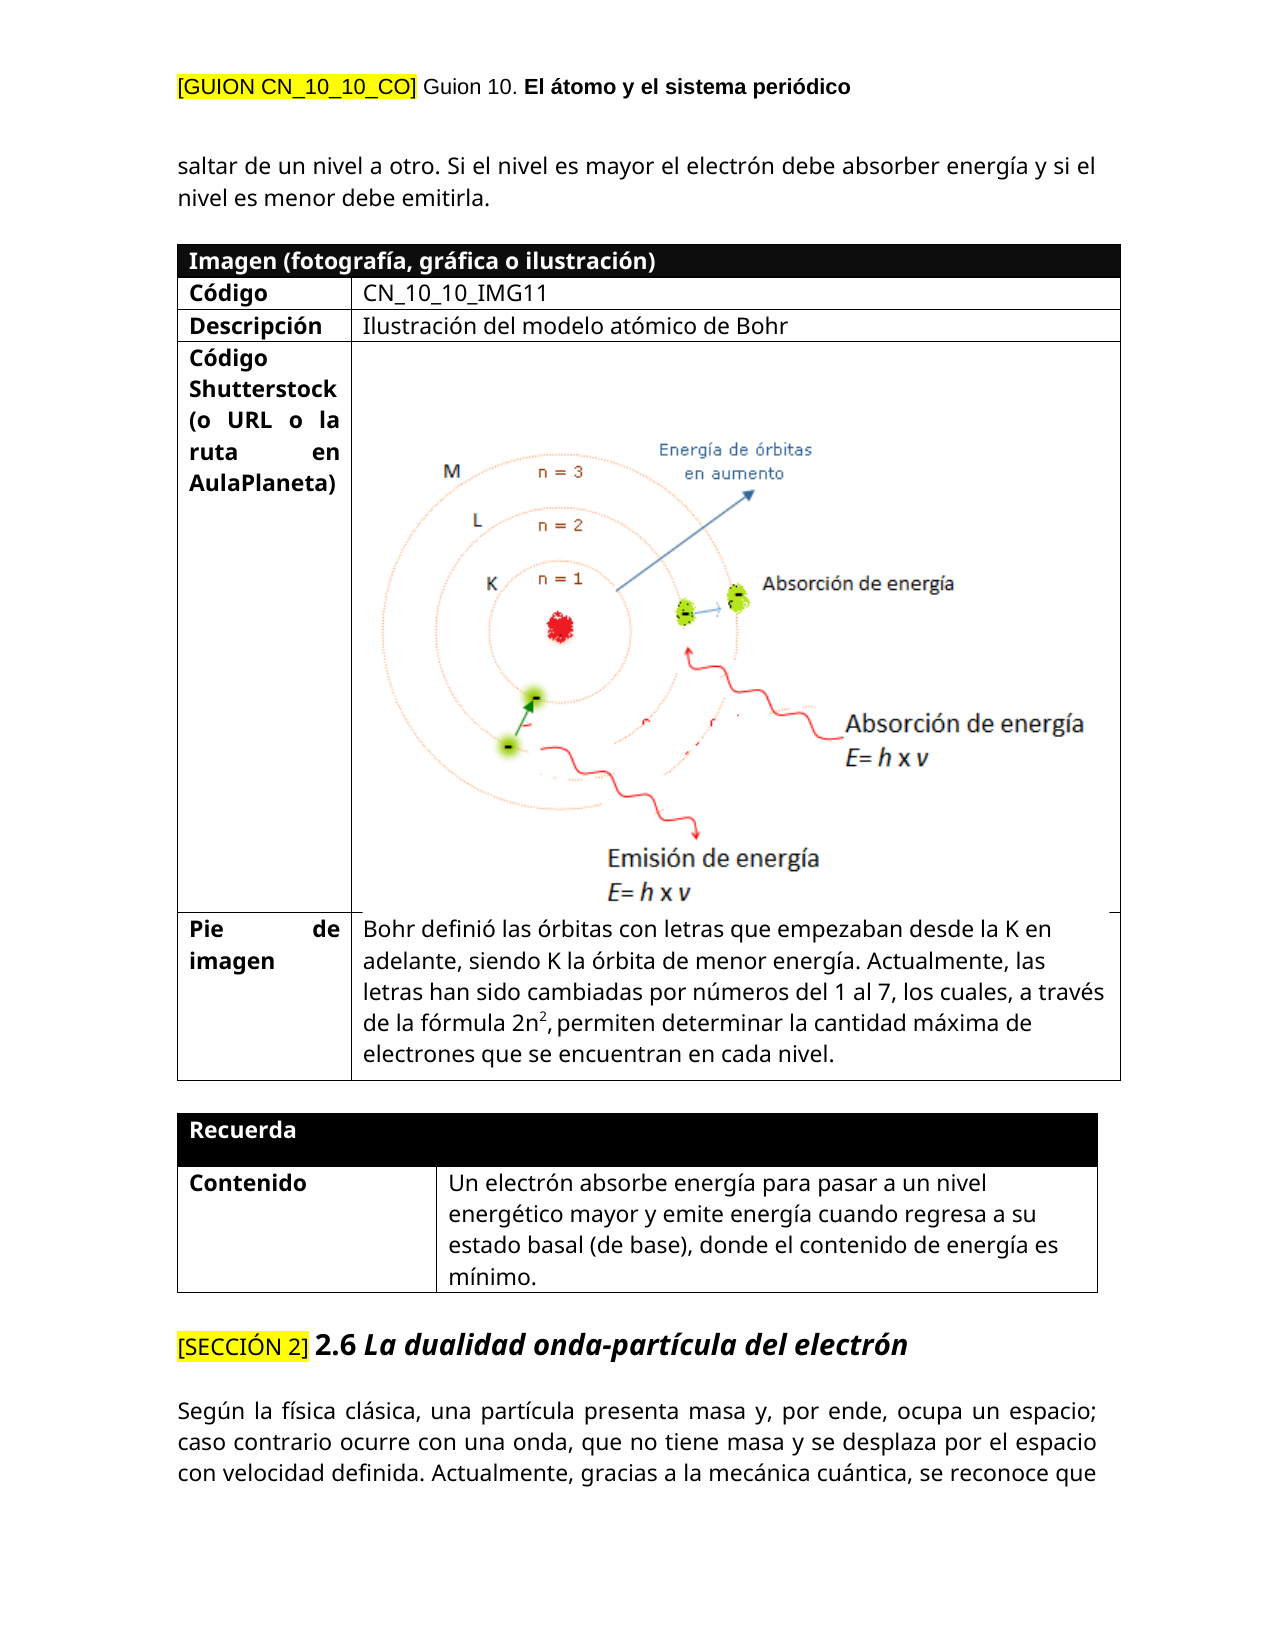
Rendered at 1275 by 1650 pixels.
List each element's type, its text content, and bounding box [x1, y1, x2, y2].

table_cell Código Shutterstock (o URL o la ruta en AulaPlaneta) [178, 342, 351, 912]
table_header Recuerda [178, 1114, 1097, 1166]
table_cell Código [178, 278, 351, 309]
table_header Imagen (fotografía, gráfica o ilustración) [178, 245, 1120, 276]
table_cell Bohr definió las órbitas con letras que empezaban desde la K en adelante, siendo K la órbita de menor energía. Actualmente, las letras han sido cambiadas por números del 1 al 7, los cuales, a través de la fórmula 2n2, permiten determinar la cantidad máxima de electrones que se encuentran en cada nivel. [352, 913, 1120, 1080]
text [SECCIÓN 2] 2.6 La dualidad onda-partícula del electrón [177, 1324, 1098, 1364]
table_cell Contenido [178, 1167, 436, 1292]
table_cell Ilustración del modelo atómico de Bohr [352, 310, 1120, 341]
picture [362, 404, 1110, 913]
table_cell Un electrón absorbe energía para pasar a un nivel energético mayor y emite energía cuando regresa a su estado basal (de base), donde el contenido de energía es mínimo. [437, 1167, 1097, 1292]
table_cell CN_10_10_IMG11 [352, 278, 1120, 309]
table_cell Pie de imagen [178, 913, 351, 1080]
table_cell [352, 342, 1120, 912]
table_cell Descripción [178, 310, 351, 341]
